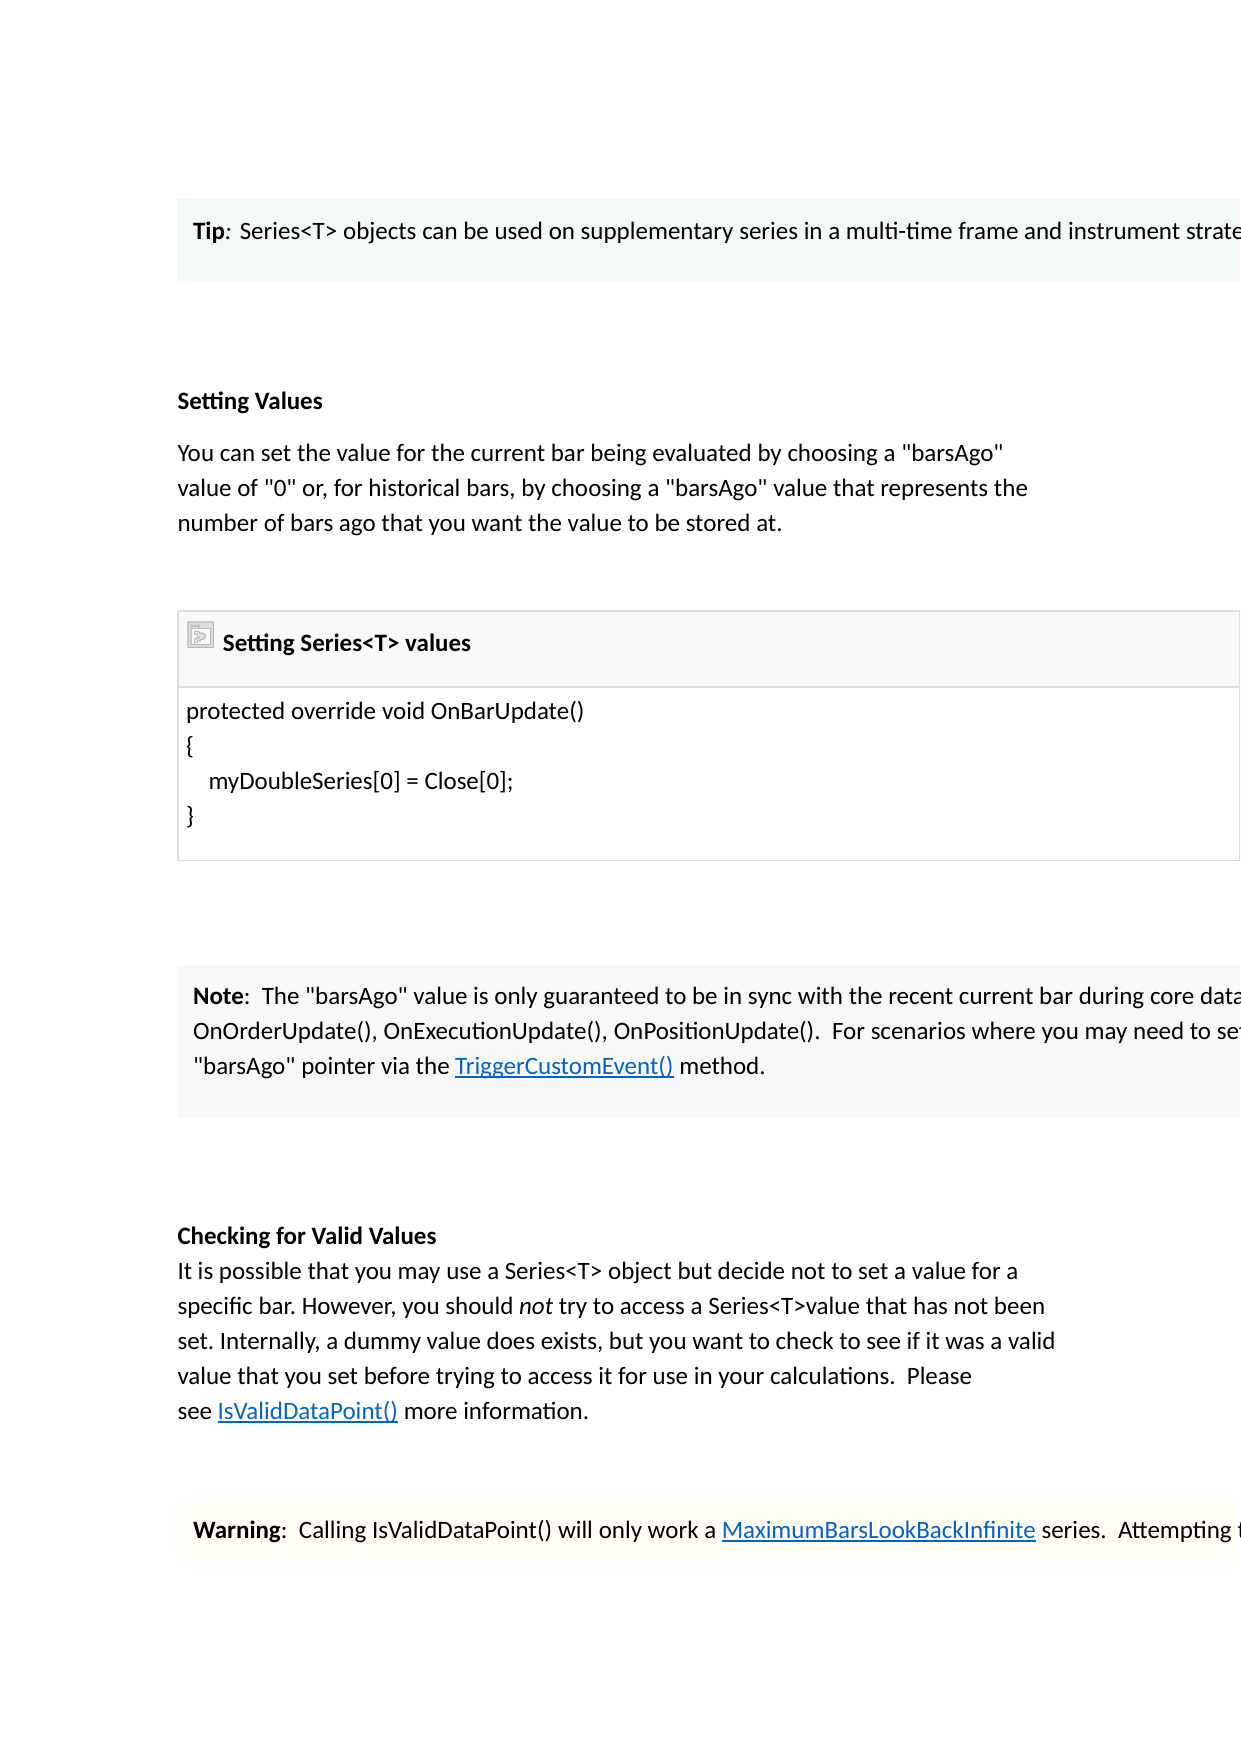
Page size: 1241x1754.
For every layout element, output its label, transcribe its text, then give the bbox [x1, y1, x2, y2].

picture [185, 619, 217, 651]
text You can set the value for the current bar being evaluated by choosing a "barsAgo" value of "0" or, for historical bars, by choosing a "barsAgo" value that represents the number of bars ago that you want the value to be stored at. [177, 437, 1063, 537]
text Setting Values [177, 385, 1063, 416]
table_header Setting Series<T> values [179, 612, 1239, 686]
table_header Note: The "barsAgo" value is only guaranteed to be in sync with the recent current bar during core data event methods, such as OnBarUpdate(), OnMarketUpdate(), and during strategy related order events such as OnOrderUpdate(), OnExecutionUpdate(), OnPositionUpdate(). For scenarios where you may need to set a value outside of a core data/order event, such as OnRender() or a custom event, you must first synchronize the "barsAgo" pointer via the TriggerCustomEvent() method. [177, 965, 1240, 1117]
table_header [177, 1499, 1240, 1561]
text Checking for Valid Values It is possible that you may use a Series<T> object but decide not to set a value for a specific bar. However, you should not try to access a Series<T>value that has not been set. Internally, a dummy value does exists, but you want to check to see if it was a valid value that you set before trying to access it for use in your calculations. Please see IsValidDataPoint() more information. [177, 1221, 1063, 1426]
table_header Tip: Series<T> objects can be used on supplementary series in a multi-time frame and instrument strategy. Please see our support forum NinjaScript reference samples section for further information. [177, 199, 1240, 282]
table_cell protected override void OnBarUpdate() { myDoubleSeries[0] = Close[0]; } [179, 688, 1239, 859]
